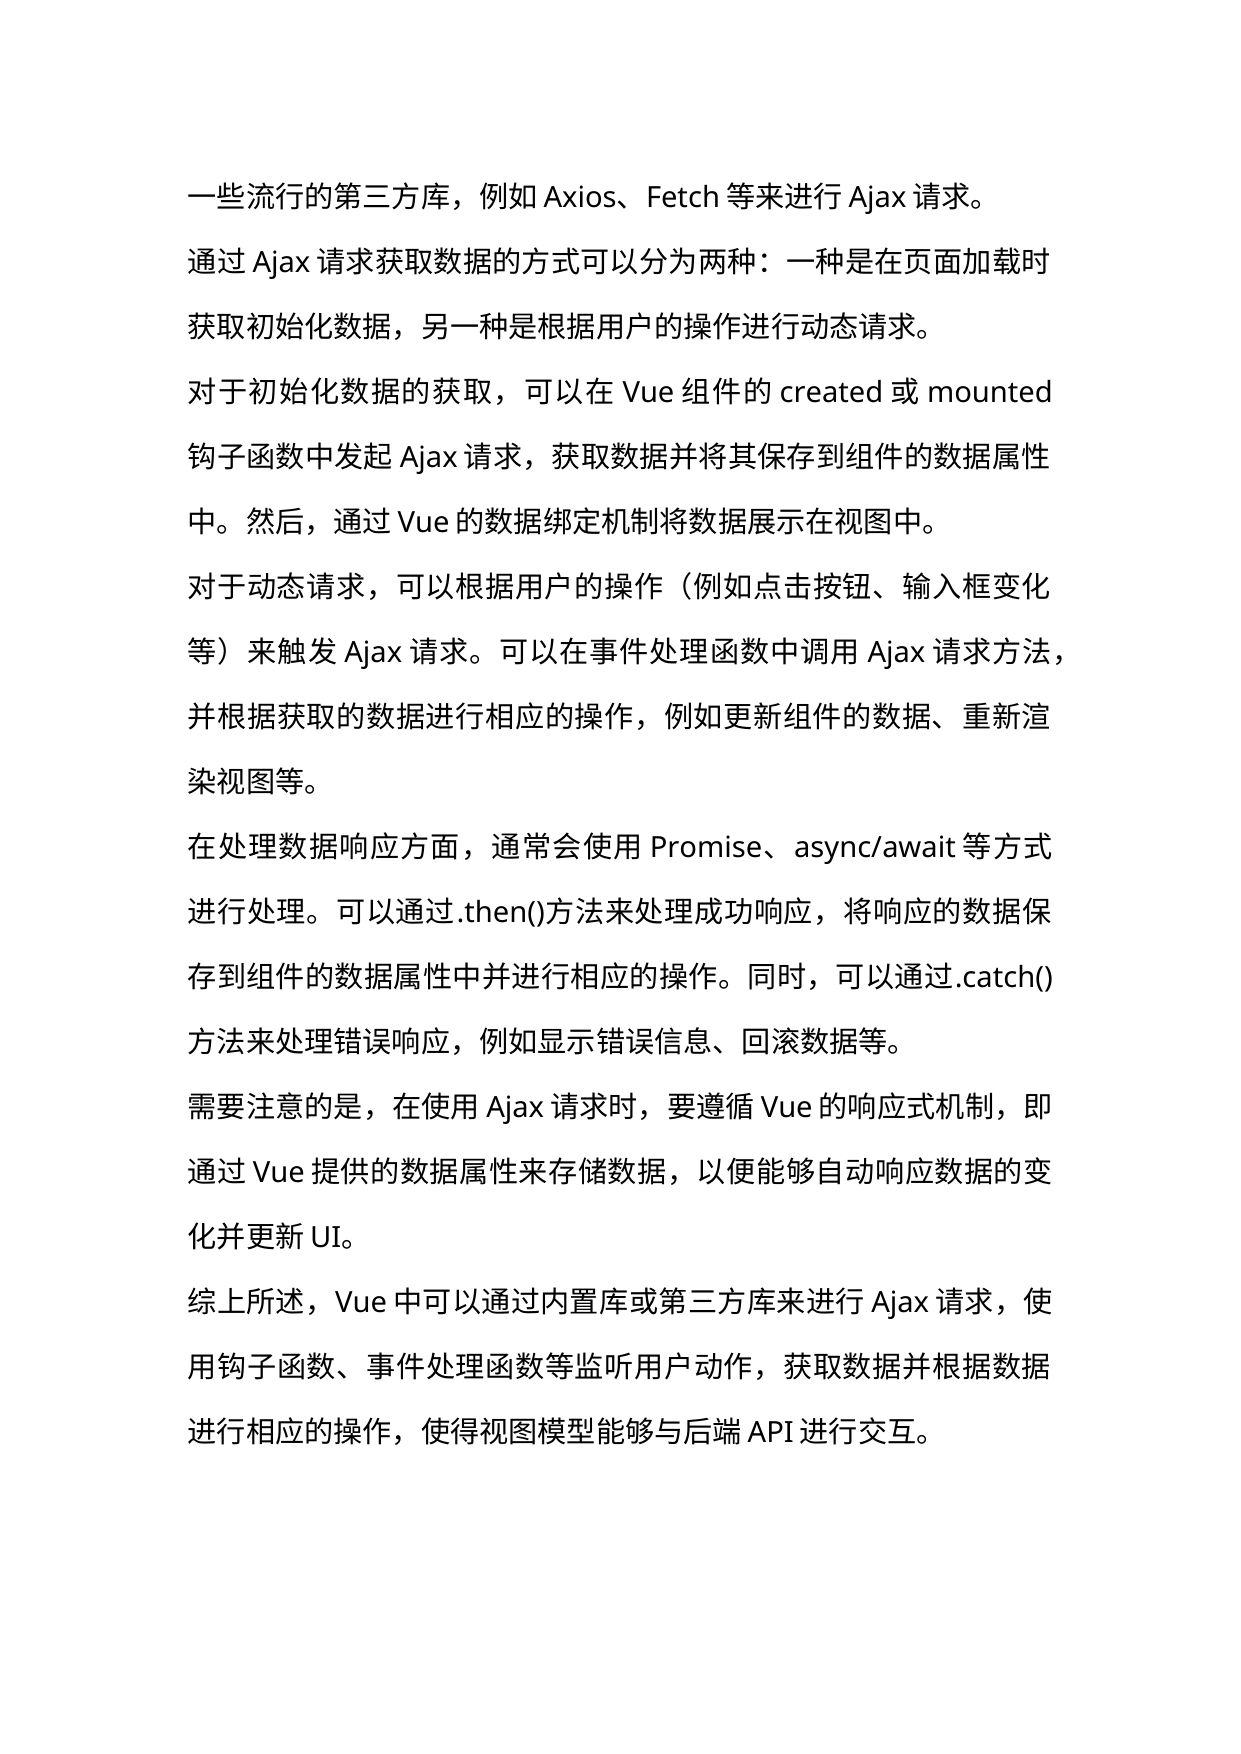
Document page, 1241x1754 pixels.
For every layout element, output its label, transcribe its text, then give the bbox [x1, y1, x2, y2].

text 通过Ajax请求获取数据的方式可以分为两种：一种是在页面加载时获取初始化数据，另一种是根据用户的操作进行动态请求。 [187, 227, 1053, 357]
text 综上所述，Vue中可以通过内置库或第三方库来进行Ajax请求，使用钩子函数、事件处理函数等监听用户动作，获取数据并根据数据进行相应的操作，使得视图模型能够与后端API进行交互。 [187, 1267, 1053, 1462]
text 需要注意的是，在使用Ajax请求时，要遵循Vue的响应式机制，即通过Vue提供的数据属性来存储数据，以便能够自动响应数据的变化并更新UI。 [187, 1072, 1053, 1267]
text 对于动态请求，可以根据用户的操作（例如点击按钮、输入框变化等）来触发Ajax请求。可以在事件处理函数中调用Ajax请求方法，并根据获取的数据进行相应的操作，例如更新组件的数据、重新渲染视图等。 [187, 552, 1053, 812]
text 在处理数据响应方面，通常会使用Promise、async/await等方式进行处理。可以通过.then()方法来处理成功响应，将响应的数据保存到组件的数据属性中并进行相应的操作。同时，可以通过.catch()方法来处理错误响应，例如显示错误信息、回滚数据等。 [187, 812, 1053, 1072]
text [187, 162, 1053, 227]
text 对于初始化数据的获取，可以在Vue组件的created或mounted钩子函数中发起Ajax请求，获取数据并将其保存到组件的数据属性中。然后，通过Vue的数据绑定机制将数据展示在视图中。 [187, 357, 1053, 552]
